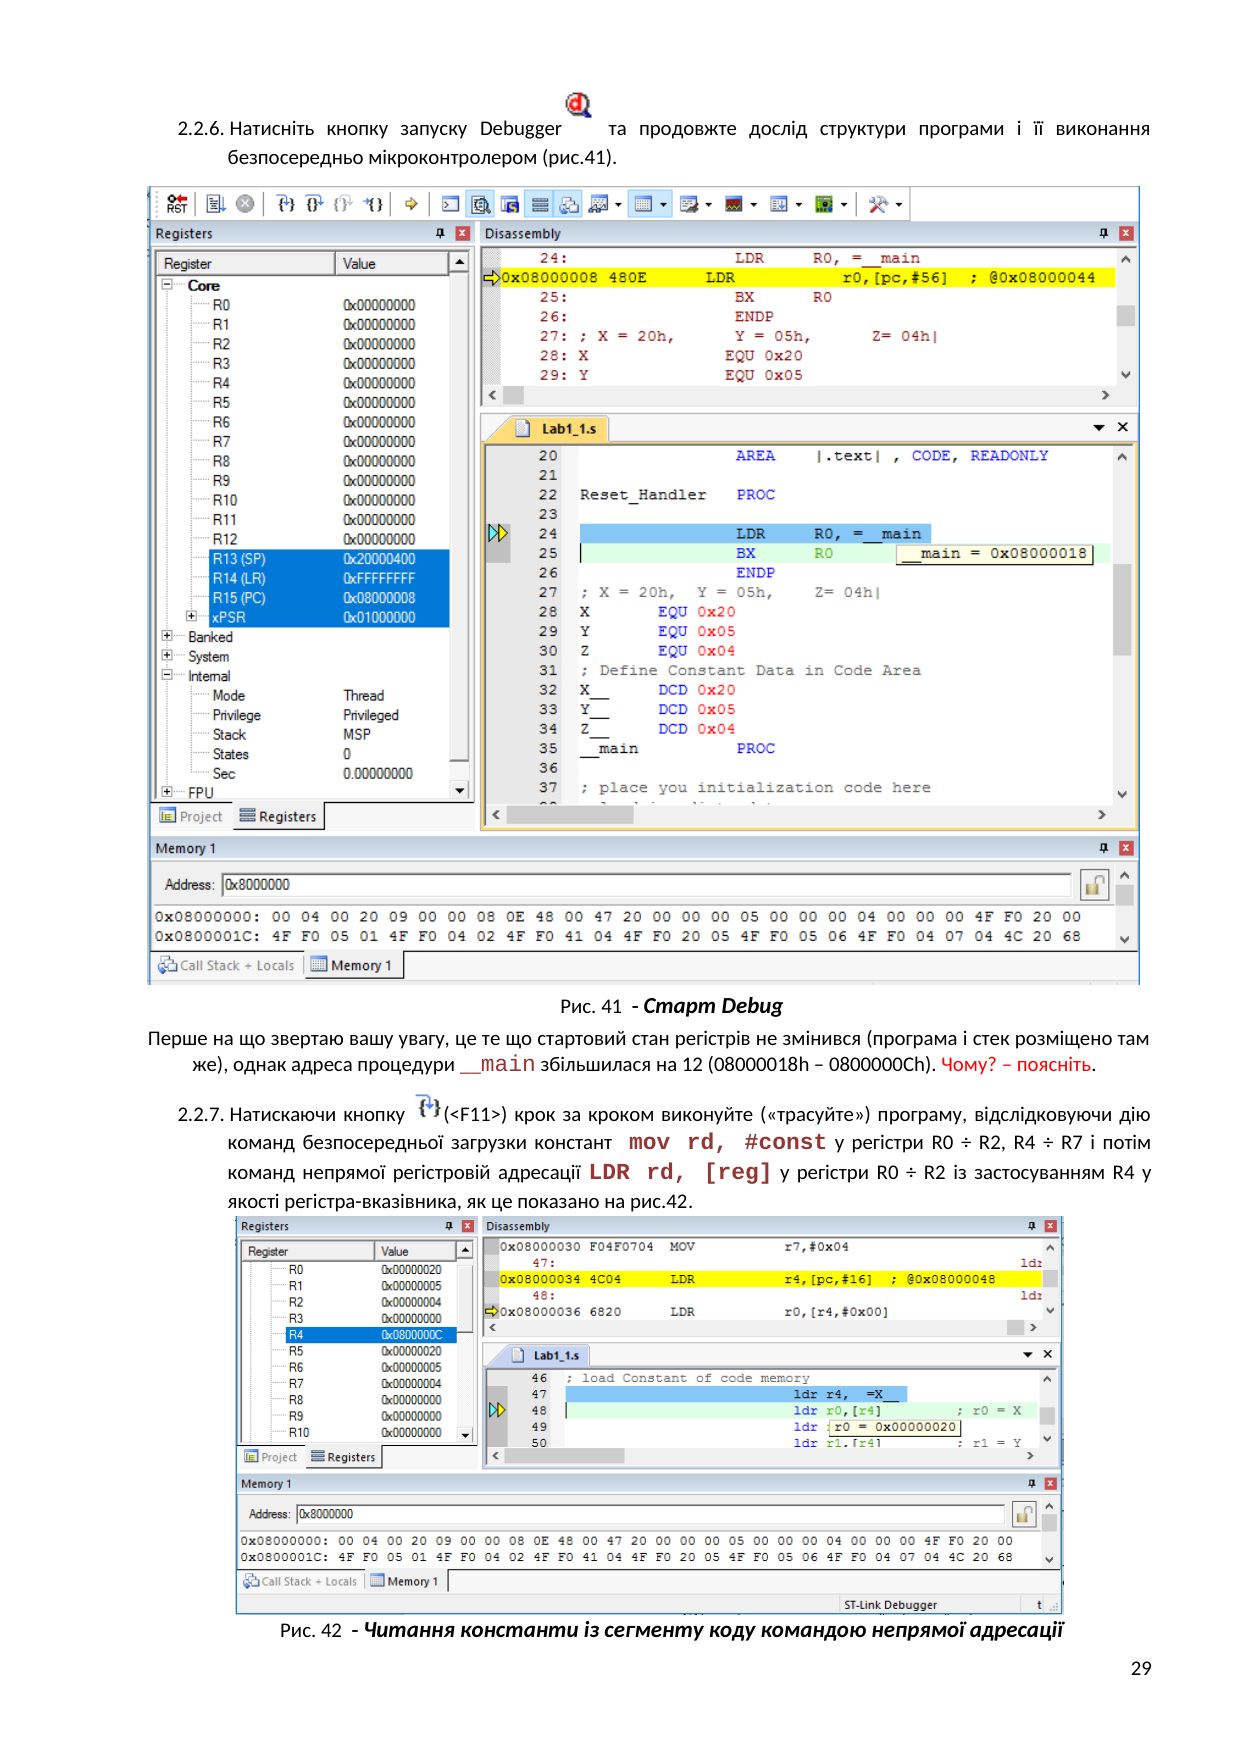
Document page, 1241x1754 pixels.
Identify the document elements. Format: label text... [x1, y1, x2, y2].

picture [147, 186, 1140, 985]
picture [561, 88, 597, 123]
text Рис. 41 Старт Debug [192, 991, 1152, 1019]
picture [235, 1216, 1064, 1615]
picture [411, 1090, 444, 1122]
list Натисніть кнопку запуску Debugger та продовжте дослід структури програми і її виконання безпосередньо мікроконтролером (рис.41). [177, 89, 1152, 170]
text Перше на що звертаю вашу увагу, це те що стартовий стан регістрів не змінився (програма і стек розміщено там же), однак адреса процедури __main збільшилася на 12 (08000018h – 0800000Ch). Чому? – поясніть. [148, 1025, 1152, 1078]
list Натискаючи кнопку (<F11>) крок за кроком виконуйте («трасуйте») програму, відслідковуючи дію команд безпосередньої загрузки констант mov rd, #const у регістри R0 ÷ R2, R4 ÷ R7 і потім команд непрямої регістровій адресації LDR rd, [reg] у регістри R0 ÷ R2 із застосуванням R4 у якості регістра-вказівника, як це показано на рис.42. [177, 1090, 1152, 1214]
text Рис. 42 Читання константи із сегменту коду командою непрямої адресації [192, 1615, 1152, 1643]
